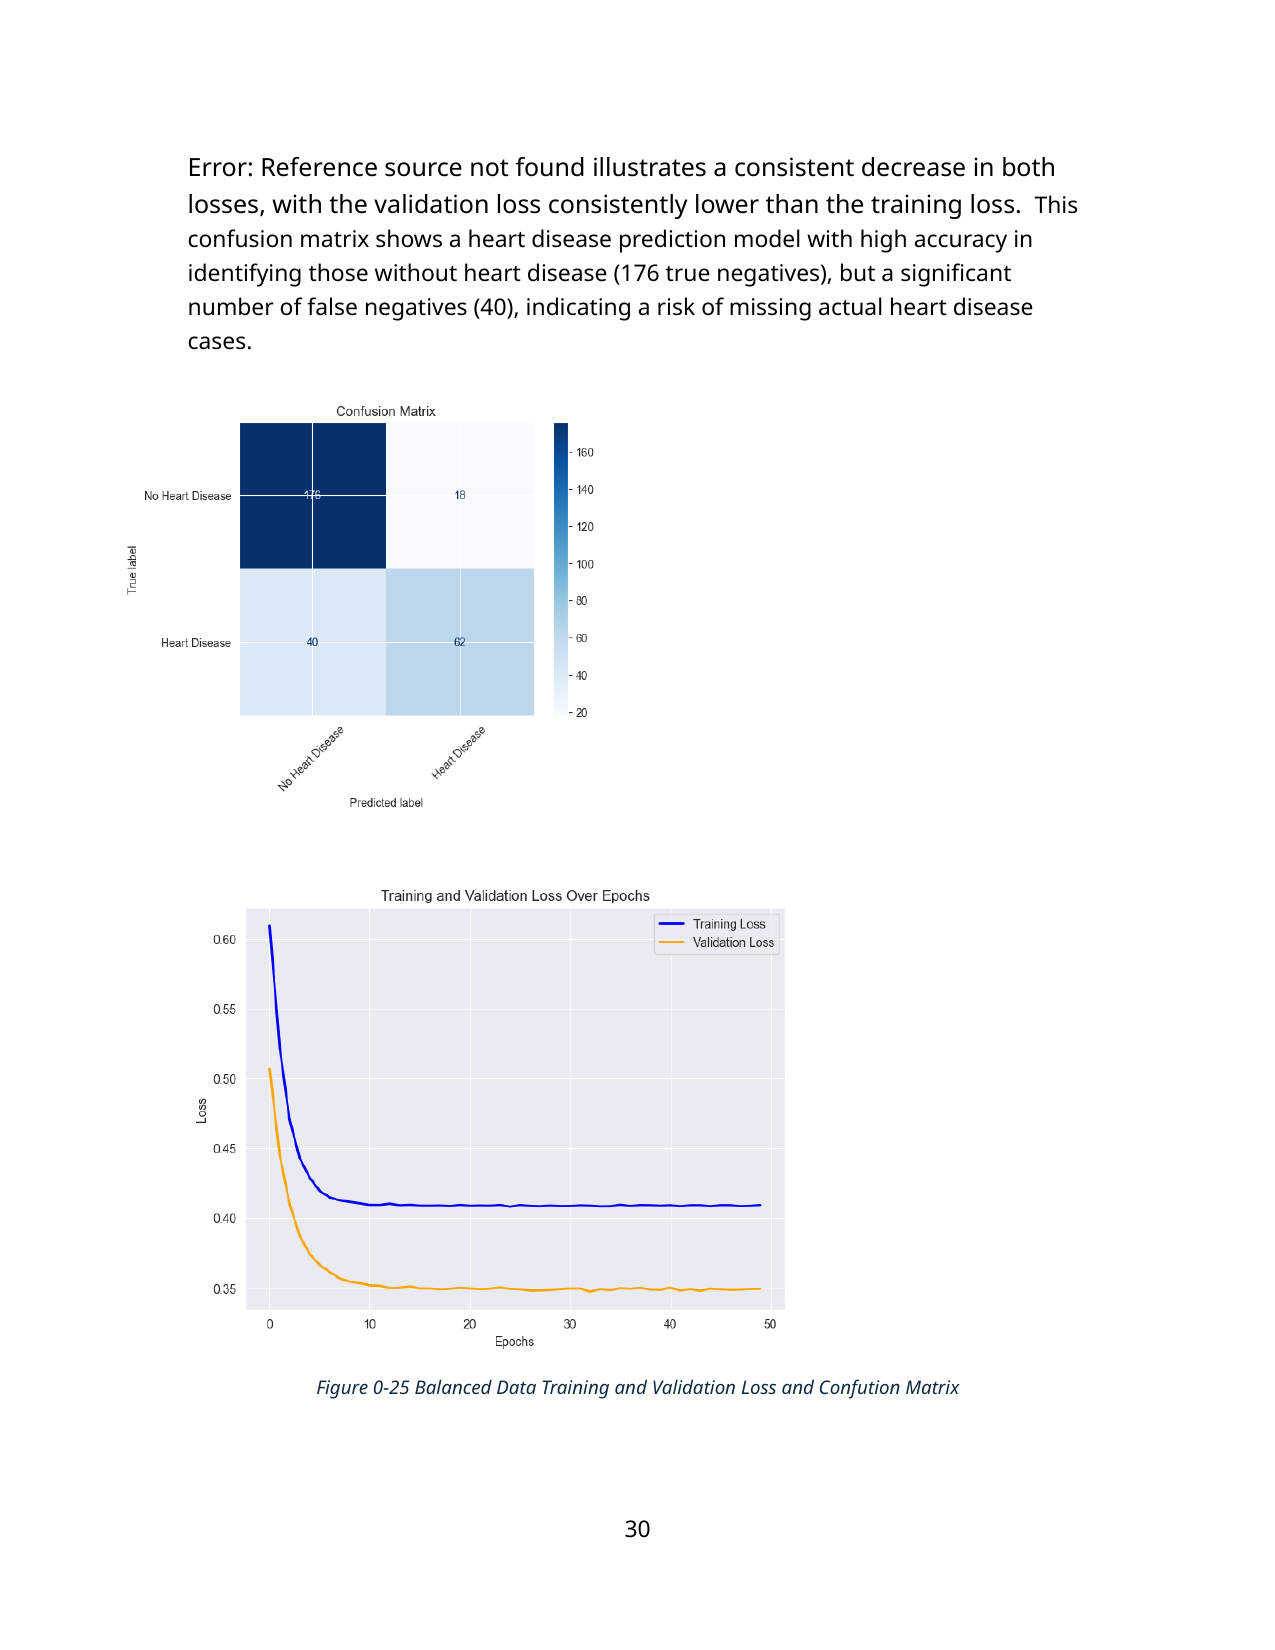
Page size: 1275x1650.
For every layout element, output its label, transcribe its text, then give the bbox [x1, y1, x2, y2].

picture [187, 881, 793, 1356]
picture [120, 398, 599, 814]
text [187, 150, 1087, 356]
